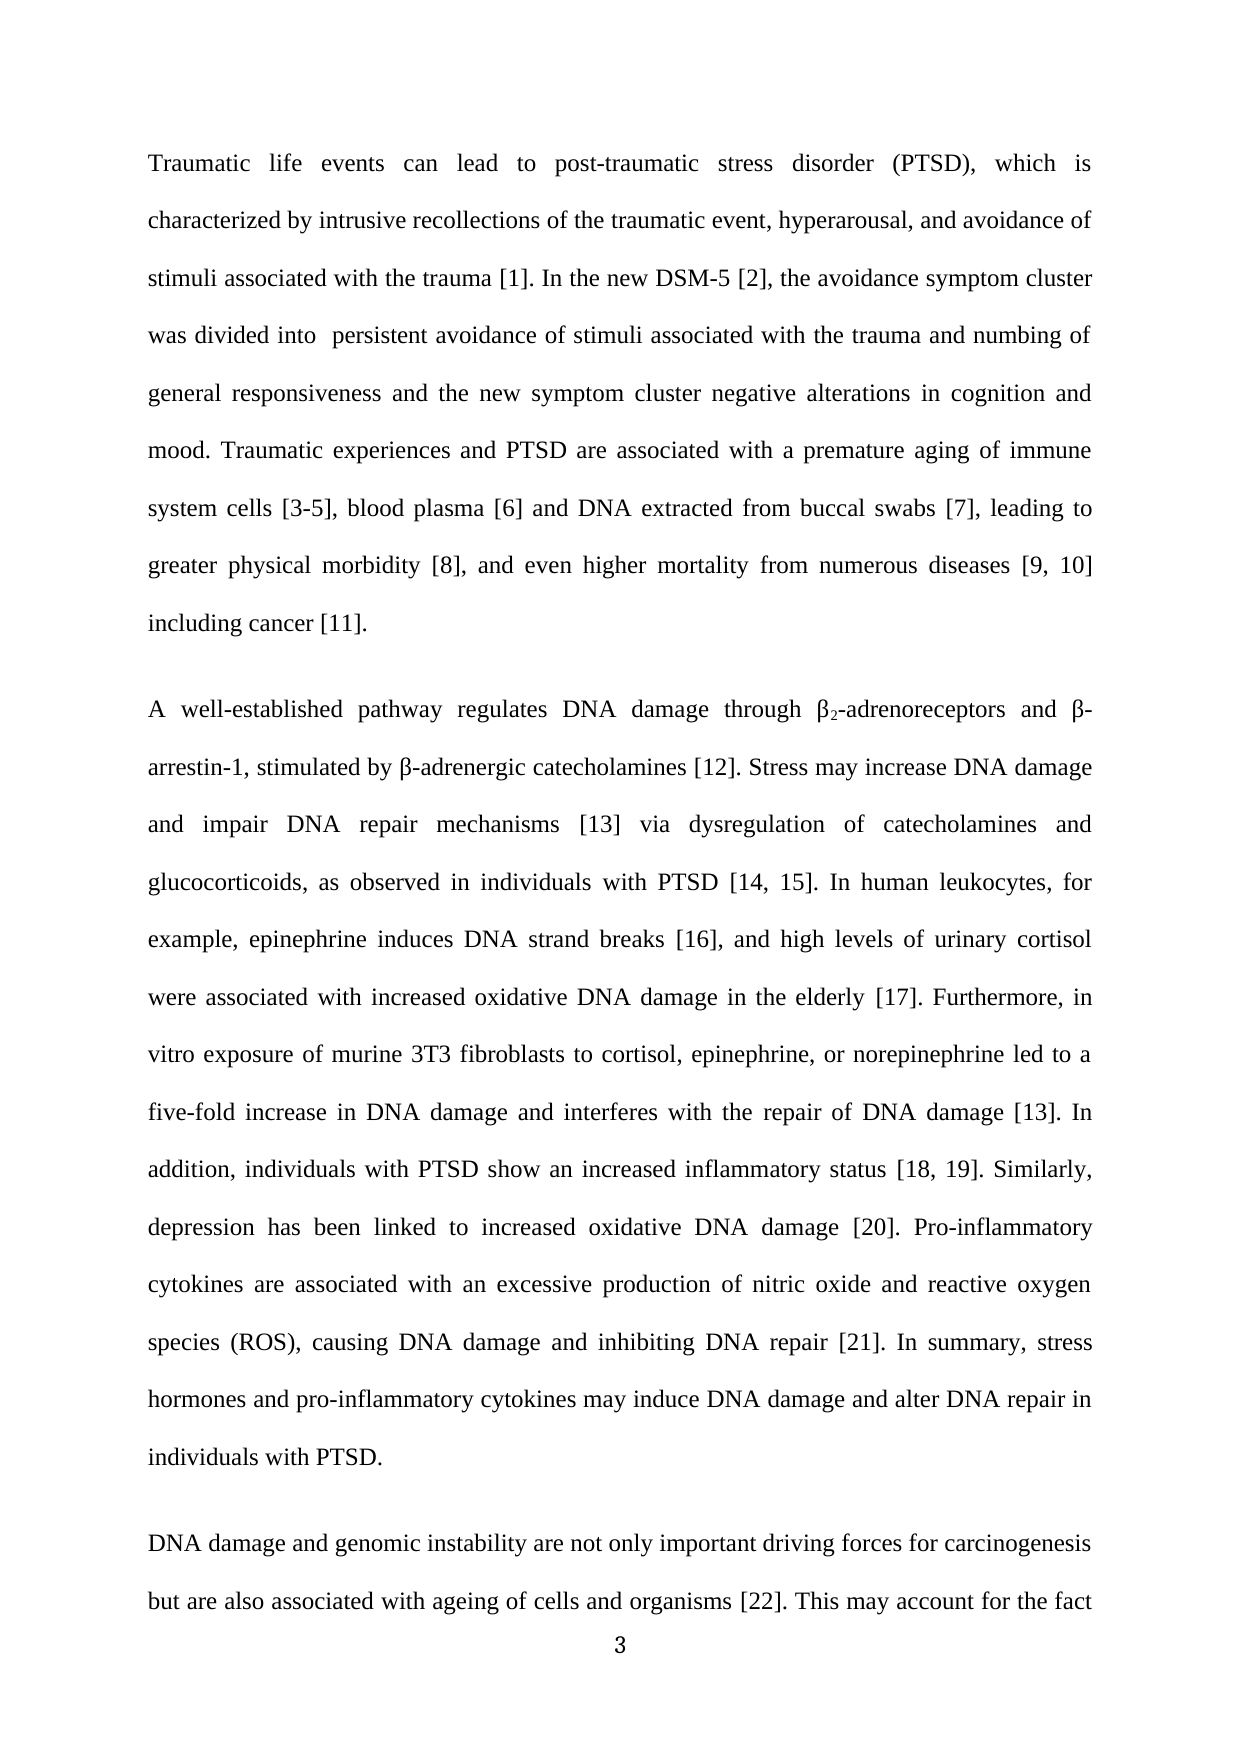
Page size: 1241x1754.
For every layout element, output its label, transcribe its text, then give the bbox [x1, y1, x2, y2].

text A well-established pathway regulates DNA damage through β2-adrenoreceptors and β-arrestin-1, stimulated by β-adrenergic catecholamines [12]. Stress may increase DNA damage and impair DNA repair mechanisms [13] via dysregulation of catecholamines and glucocorticoids, as observed in individuals with PTSD [14, 15]. In human leukocytes, for example, epinephrine induces DNA strand breaks [16], and high levels of urinary cortisol were associated with increased oxidative DNA damage in the elderly [17]. Furthermore, in vitro exposure of murine 3T3 fibroblasts to cortisol, epinephrine, or norepinephrine led to a five-fold increase in DNA damage and interferes with the repair of DNA damage [13]. In addition, individuals with PTSD show an increased inflammatory status [18, 19]. Similarly, depression has been linked to increased oxidative DNA damage [20]. Pro-inflammatory cytokines are associated with an excessive production of nitric oxide and reactive oxygen species (ROS), causing DNA damage and inhibiting DNA repair [21]. In summary, stress hormones and pro-inflammatory cytokines may induce DNA damage and alter DNA repair in individuals with PTSD. [148, 694, 1093, 1471]
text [148, 1528, 1093, 1615]
text Traumatic life events can lead to post-traumatic stress disorder (PTSD), which is characterized by intrusive recollections of the traumatic event, hyperarousal, and avoidance of stimuli associated with the trauma [1]. In the new DSM-5 [2], the avoidance symptom cluster was divided into persistent avoidance of stimuli associated with the trauma and numbing of general responsiveness and the new symptom cluster negative alterations in cognition and mood. Traumatic experiences and PTSD are associated with a premature aging of immune system cells [3-5], blood plasma [6] and DNA extracted from buccal swabs [7], leading to greater physical morbidity [8], and even higher mortality from numerous diseases [9, 10] including cancer [11]. [148, 148, 1093, 636]
